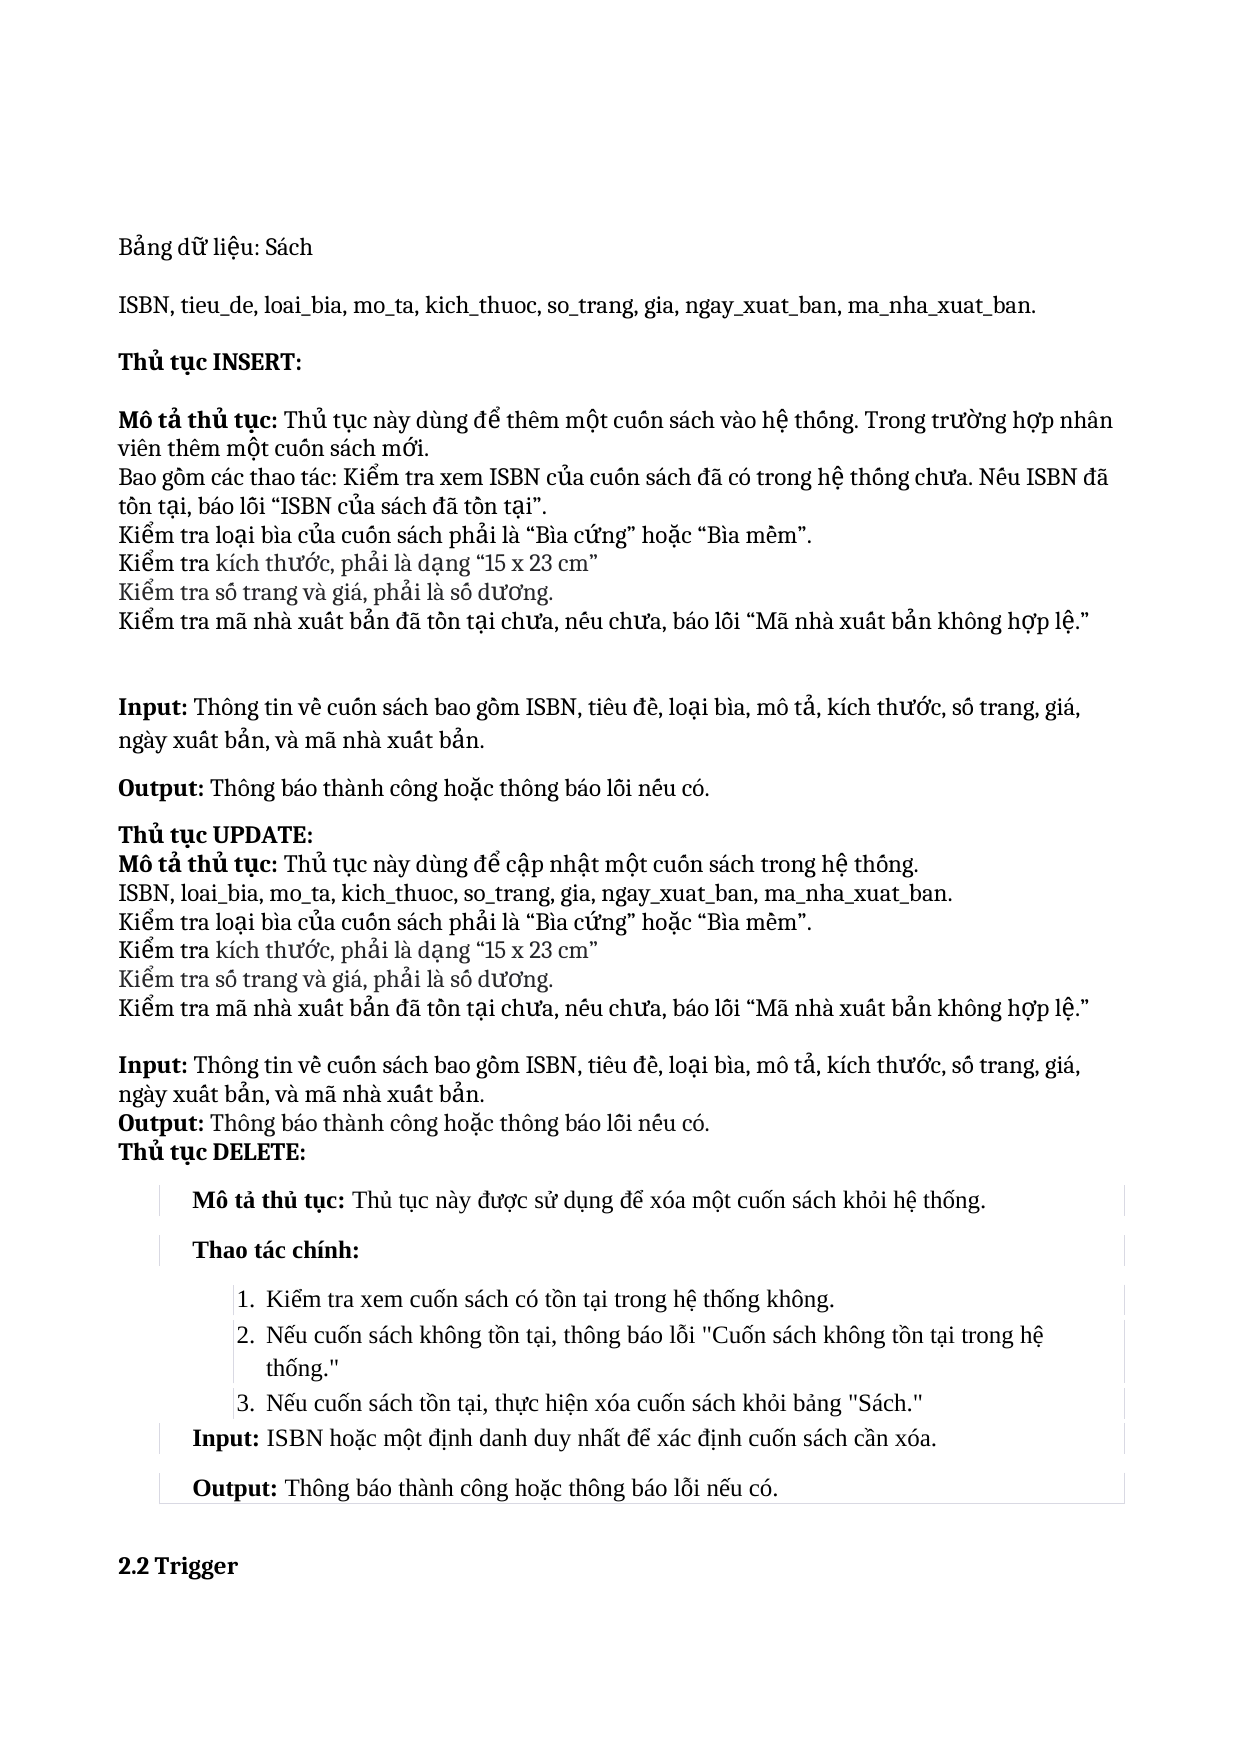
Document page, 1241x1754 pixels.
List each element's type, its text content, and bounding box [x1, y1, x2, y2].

text Kiểm tra mã nhà xuất bản đã tồn tại chưa, nếu chưa, báo lỗi “Mã nhà xuất bản không hợp lệ.” [118, 994, 1122, 1023]
text Output: Thông báo thành công hoặc thông báo lỗi nếu có. [118, 774, 1122, 802]
list Nếu cuốn sách tồn tại, thực hiện xóa cuốn sách khỏi bảng "Sách." [234, 1388, 1124, 1419]
list Kiểm tra xem cuốn sách có tồn tại trong hệ thống không. [233, 1284, 1124, 1315]
text Kiểm tra kích thước, phải là dạng “15 x 23 cm” Kiểm tra số trang và giá, phải là số dương. [118, 936, 1122, 994]
text Kiểm tra kích thước, phải là dạng “15 x 23 cm” Kiểm tra số trang và giá, phải là số dương. [118, 549, 1122, 607]
text Input: Thông tin về cuốn sách bao gồm ISBN, tiêu đề, loại bìa, mô tả, kích thước, số trang, giá, ngày xuất bản, và mã nhà xuất bản. [118, 1051, 1122, 1109]
text Bao gồm các thao tác: Kiểm tra xem ISBN của cuốn sách đã có trong hệ thống chưa. Nếu ISBN đã tồn tại, báo lỗi “ISBN của sách đã tồn tại”. [118, 463, 1122, 521]
text Bảng dữ liệu: Sách [118, 233, 1122, 262]
list Thao tác chính: [160, 1235, 1124, 1266]
text Mô tả thủ tục: Thủ tục này dùng để cập nhật một cuốn sách trong hệ thống. [118, 850, 1122, 879]
text Output: Thông báo thành công hoặc thông báo lỗi nếu có. [118, 1109, 1122, 1138]
text ISBN, tieu_de, loai_bia, mo_ta, kich_thuoc, so_trang, gia, ngay_xuat_ban, ma_nha_xuat_ban. [118, 291, 1122, 319]
text Kiểm tra loại bìa của cuốn sách phải là “Bìa cứng” hoặc “Bìa mềm”. [118, 908, 1122, 936]
text Thủ tục INSERT: [118, 348, 1122, 377]
text Kiểm tra loại bìa của cuốn sách phải là “Bìa cứng” hoặc “Bìa mềm”. [118, 521, 1122, 549]
text ISBN, loai_bia, mo_ta, kich_thuoc, so_trang, gia, ngay_xuat_ban, ma_nha_xuat_ban. [118, 879, 1122, 908]
text Thủ tục UPDATE: [118, 821, 1122, 850]
text Kiểm tra mã nhà xuất bản đã tồn tại chưa, nếu chưa, báo lỗi “Mã nhà xuất bản không hợp lệ.” [118, 607, 1122, 636]
list Input: ISBN hoặc một định danh duy nhất để xác định cuốn sách cần xóa. [160, 1423, 1124, 1454]
list Nếu cuốn sách không tồn tại, thông báo lỗi "Cuốn sách không tồn tại trong hệ thống." [234, 1320, 1124, 1383]
list Output: Thông báo thành công hoặc thông báo lỗi nếu có. [160, 1473, 1124, 1503]
text Thủ tục DELETE: [118, 1138, 1122, 1166]
list Mô tả thủ tục: Thủ tục này được sử dụng để xóa một cuốn sách khỏi hệ thống. [160, 1185, 1124, 1216]
text 2.2 Trigger [118, 1552, 1122, 1581]
text Mô tả thủ tục: Thủ tục này dùng để thêm một cuốn sách vào hệ thống. Trong trường hợp nhân viên thêm một cuốn sách mới. [118, 406, 1122, 463]
text Input: Thông tin về cuốn sách bao gồm ISBN, tiêu đề, loại bìa, mô tả, kích thước, số trang, giá, ngày xuất bản, và mã nhà xuất bản. [118, 693, 1122, 755]
